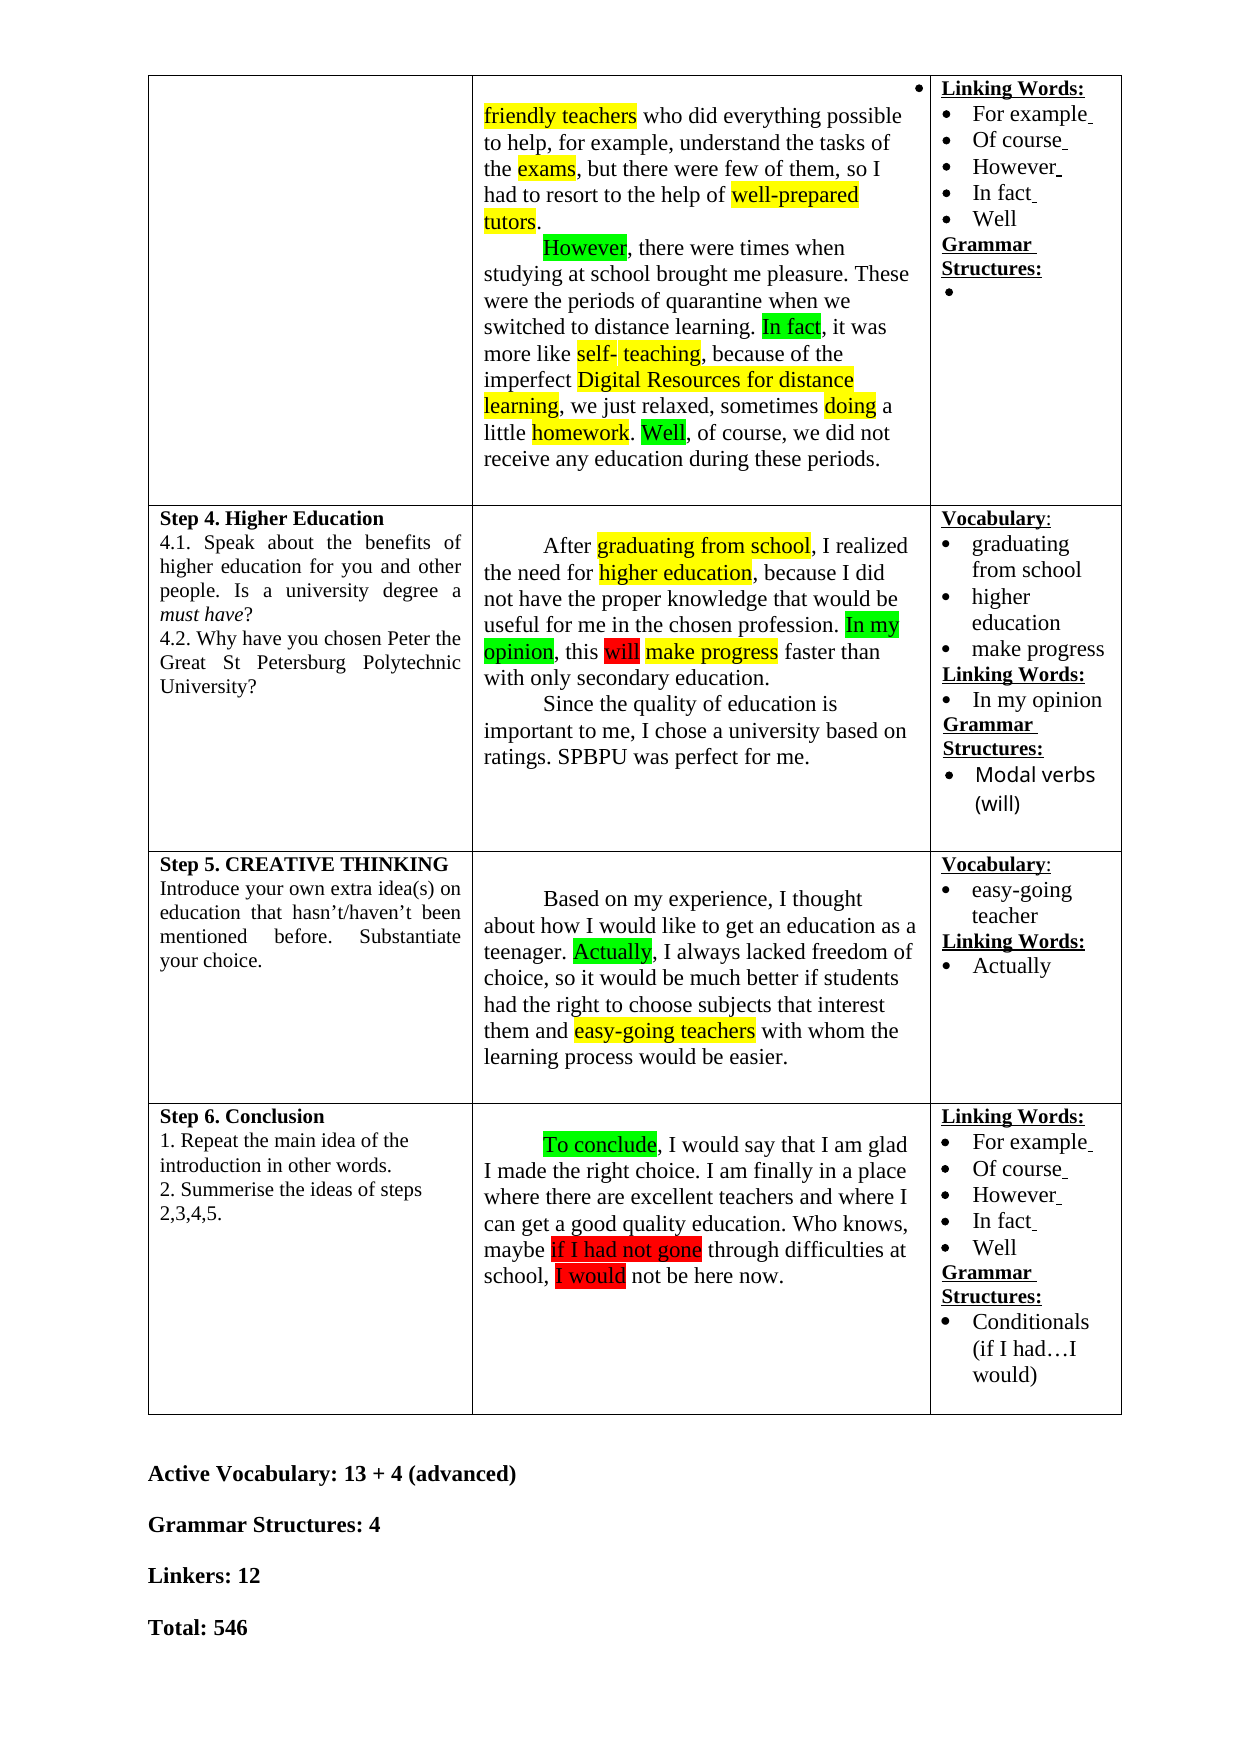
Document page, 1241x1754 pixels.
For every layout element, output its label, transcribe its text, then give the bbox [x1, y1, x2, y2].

table_cell Based on my experience, I thought about how I would like to get an education as a teenager. Actually, I always lacked freedom of choice, so it would be much better if students had the right to choose subjects that interest them and easy-going teachers with whom the learning process would be easier. [473, 852, 930, 1103]
table_cell After graduating from school, I realized the need for higher education, because I did not have the proper knowledge that would be useful for me in the chosen profession. In my opinion, this will make progress faster than with only secondary education. Since the quality of education is important to me, I chose a university based on ratings. SPBPU was perfect for me. [473, 506, 930, 851]
text Total: 546 [148, 1613, 1165, 1640]
table_cell Step 6. Conclusion 1. Repeat the main idea of the introduction in other words. 2. Summerise the ideas of steps 2,3,4,5. [149, 1104, 472, 1414]
table_cell Vocabulary: graduating from school higher education make progress Linking Words: In my opinion Grammar Structures: Modal verbs (will) [931, 506, 1121, 851]
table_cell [149, 76, 472, 505]
text Linkers: 12 [148, 1562, 1165, 1589]
table_cell Step 4. Higher Education 4.1. Speak about the benefits of higher education for you and other people. Is a university degree a must have? 4.2. Why have you chosen Peter the Great St Petersburg Polytechnic University? [149, 506, 472, 851]
table_cell To conclude, I would say that I am glad I made the right choice. I am finally in a place where there are excellent teachers and where I can get a good quality education. Who knows, maybe if I had not gone through difficulties at school, I would not be here now. [473, 1104, 930, 1414]
text Active Vocabulary: 13 + 4 (advanced) [148, 1460, 1165, 1487]
table_cell Vocabulary: easy-going teacher Linking Words: Actually [931, 852, 1121, 1103]
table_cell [931, 76, 1121, 505]
table_cell Linking Words: For example Of course However In fact Well Grammar Structures: Conditionals (if I had…I would) [931, 1104, 1121, 1414]
table_cell Step 5. CREATIVE THINKING Introduce your own extra idea(s) on education that hasn’t/haven’t been mentioned before. Substantiate your choice. [149, 852, 472, 1103]
text Grammar Structures: 4 [148, 1511, 1165, 1538]
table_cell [473, 76, 930, 505]
